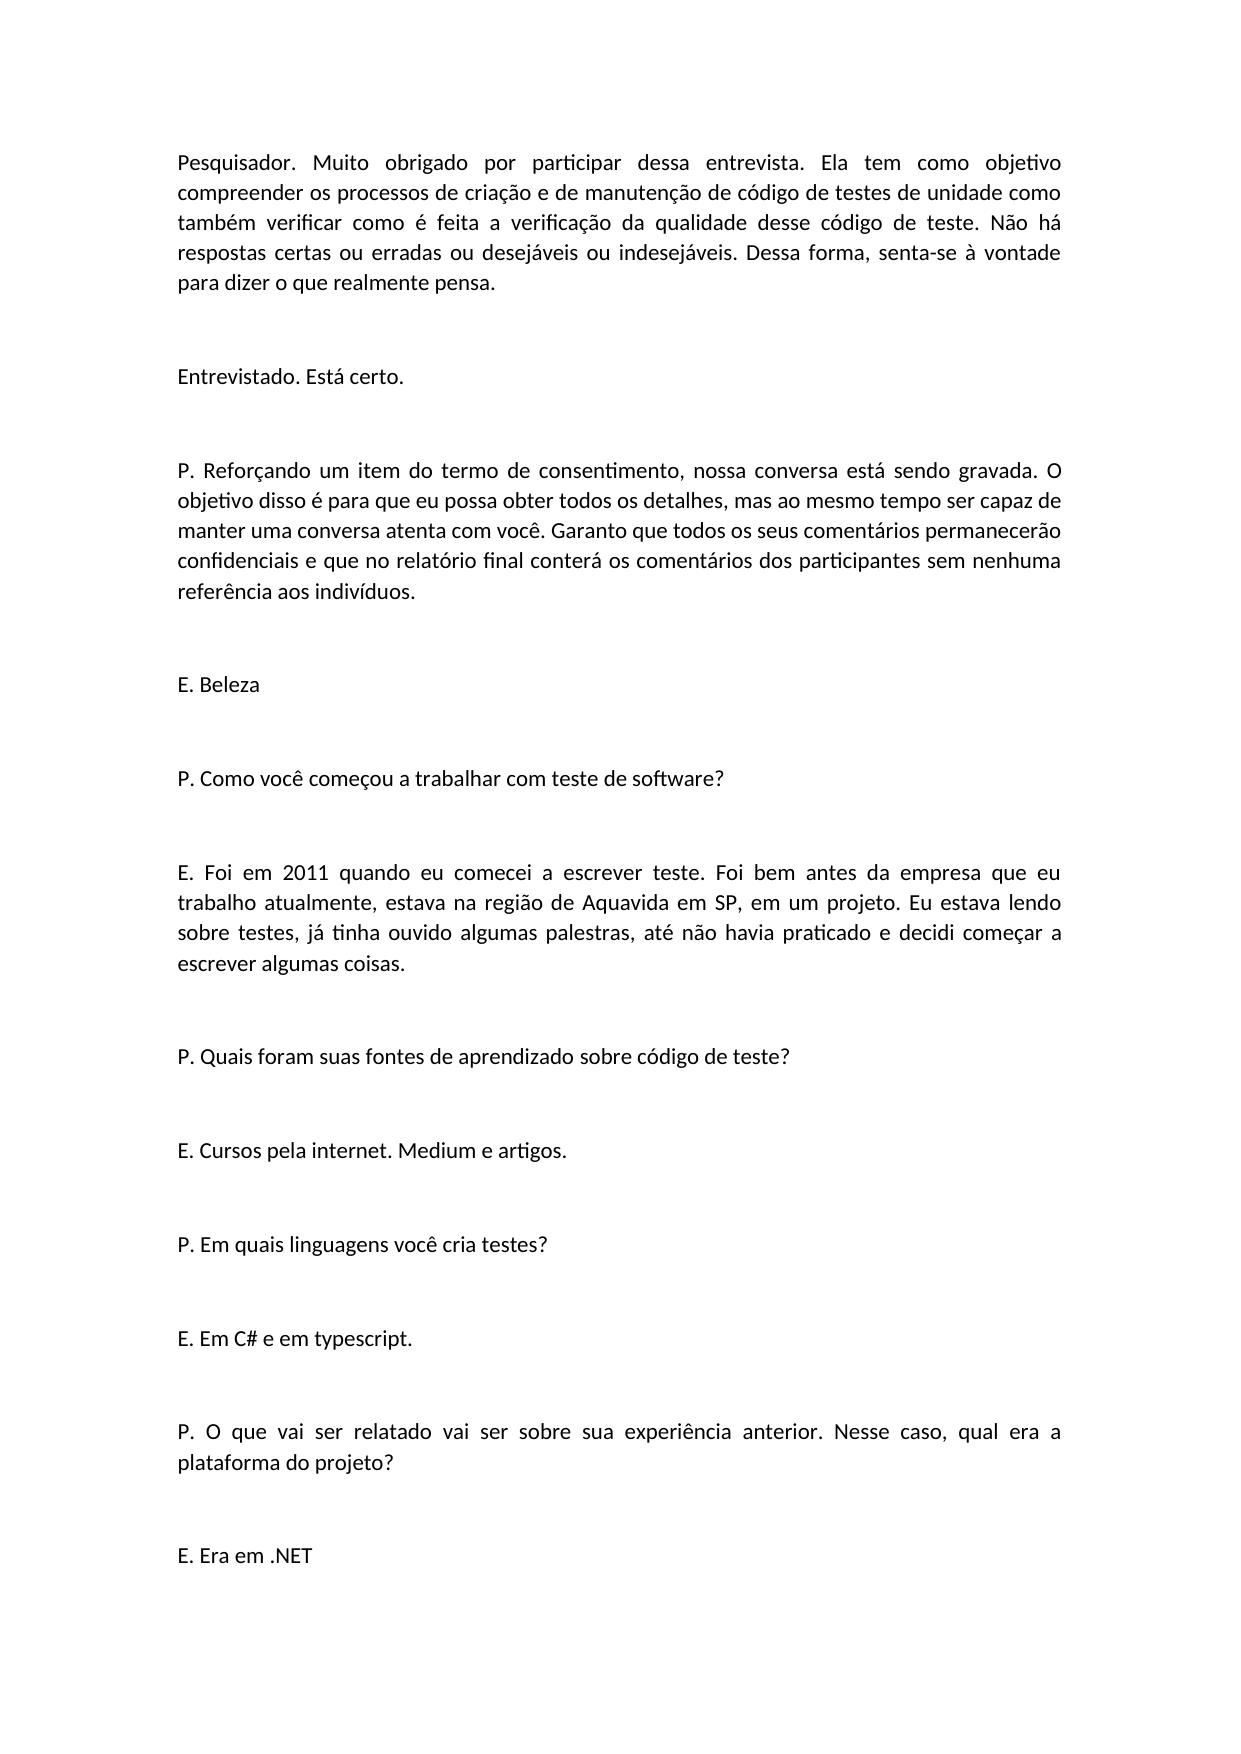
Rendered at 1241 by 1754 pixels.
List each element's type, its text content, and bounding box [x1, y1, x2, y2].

text E. Beleza [177, 671, 1063, 698]
text P. Quais foram suas fontes de aprendizado sobre código de teste? [177, 1042, 1063, 1070]
text P. Reforçando um item do termo de consentimento, nossa conversa está sendo gravada. O objetivo disso é para que eu possa obter todos os detalhes, mas ao mesmo tempo ser capaz de manter uma conversa atenta com você. Garanto que todos os seus comentários permanecerão confidenciais e que no relatório final conterá os comentários dos participantes sem nenhuma referência aos indivíduos. [177, 456, 1063, 605]
text E. Foi em 2011 quando eu comecei a escrever teste. Foi bem antes da empresa que eu trabalho atualmente, estava na região de Aquavida em SP, em um projeto. Eu estava lendo sobre testes, já tinha ouvido algumas palestras, até não havia praticado e decidi começar a escrever algumas coisas. [177, 858, 1063, 977]
text P. Em quais linguagens você cria testes? [177, 1230, 1063, 1258]
text E. Em C# e em typescript. [177, 1324, 1063, 1352]
text Pesquisador. Muito obrigado por participar dessa entrevista. Ela tem como objetivo compreender os processos de criação e de manutenção de código de testes de unidade como também verificar como é feita a verificação da qualidade desse código de teste. Não há respostas certas ou erradas ou desejáveis ou indesejáveis. Dessa forma, senta-se à vontade para dizer o que realmente pensa. [177, 148, 1063, 296]
text P. O que vai ser relatado vai ser sobre sua experiência anterior. Nesse caso, qual era a plataforma do projeto? [177, 1417, 1063, 1476]
text E. Era em .NET [177, 1541, 1063, 1569]
text P. Como você começou a trabalhar com teste de software? [177, 764, 1063, 792]
text E. Cursos pela internet. Medium e artigos. [177, 1136, 1063, 1164]
text Entrevistado. Está certo. [177, 362, 1063, 390]
